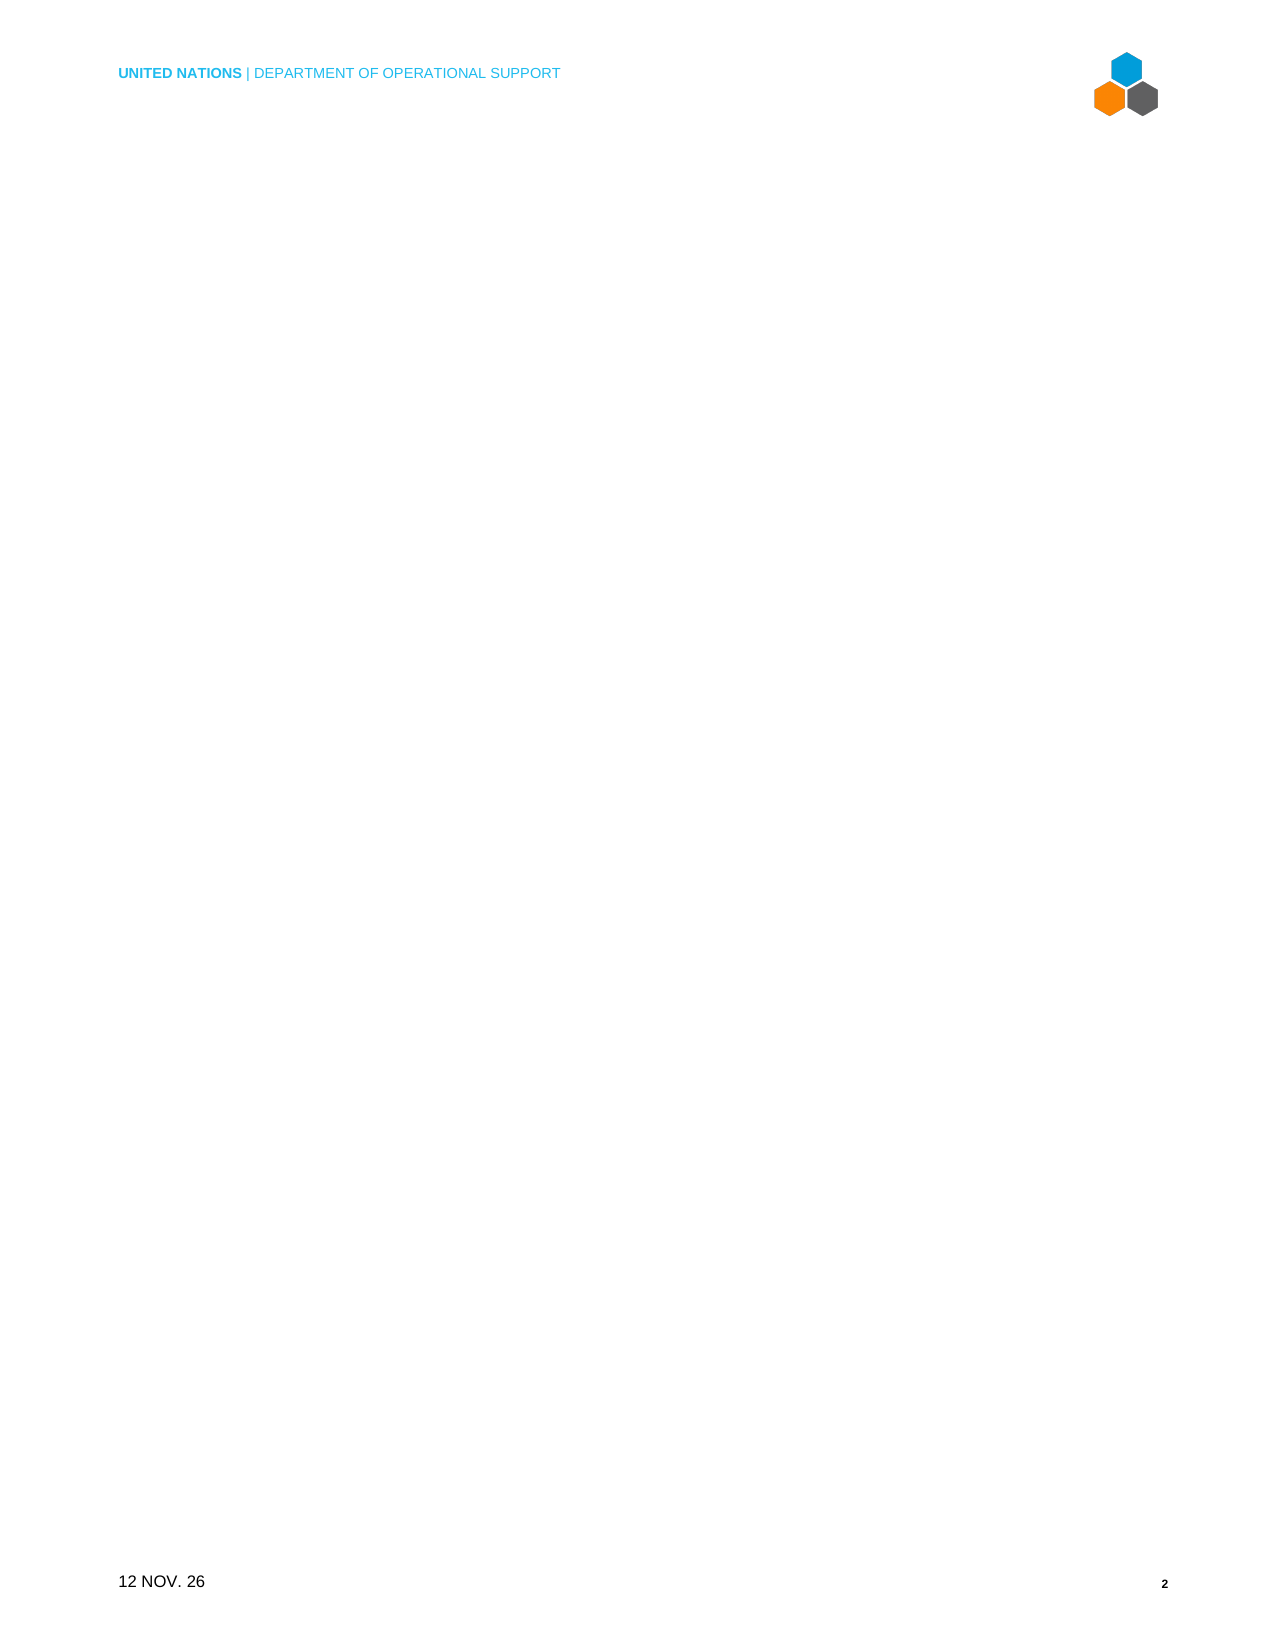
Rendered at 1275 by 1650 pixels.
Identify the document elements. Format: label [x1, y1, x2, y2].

picture [1081, 42, 1171, 126]
